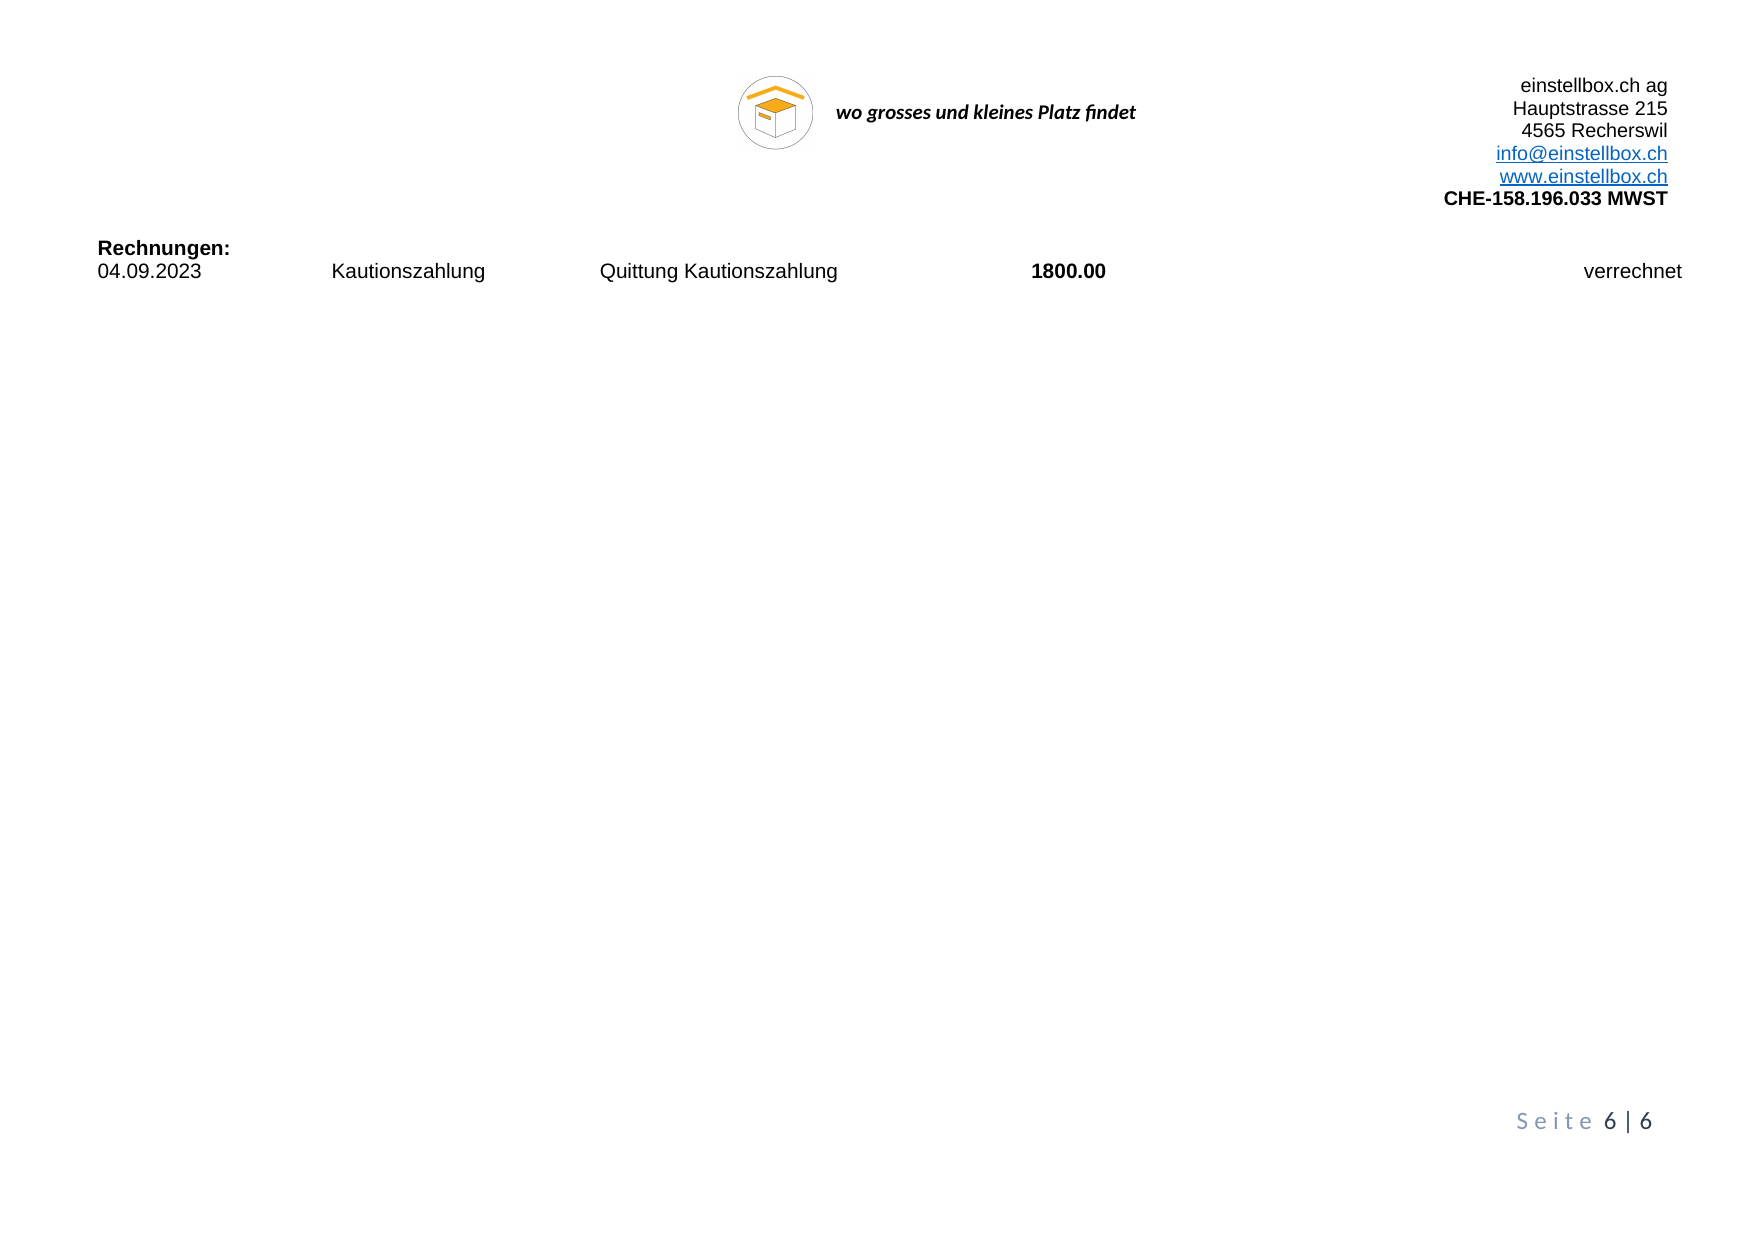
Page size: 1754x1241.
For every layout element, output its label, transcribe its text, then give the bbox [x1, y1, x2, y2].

picture [738, 76, 813, 152]
table_cell Mieter: Herr Muhamed Gutiqi +41 76 582 13 39 LENNY09@seznam.cz [75, 235, 1743, 335]
